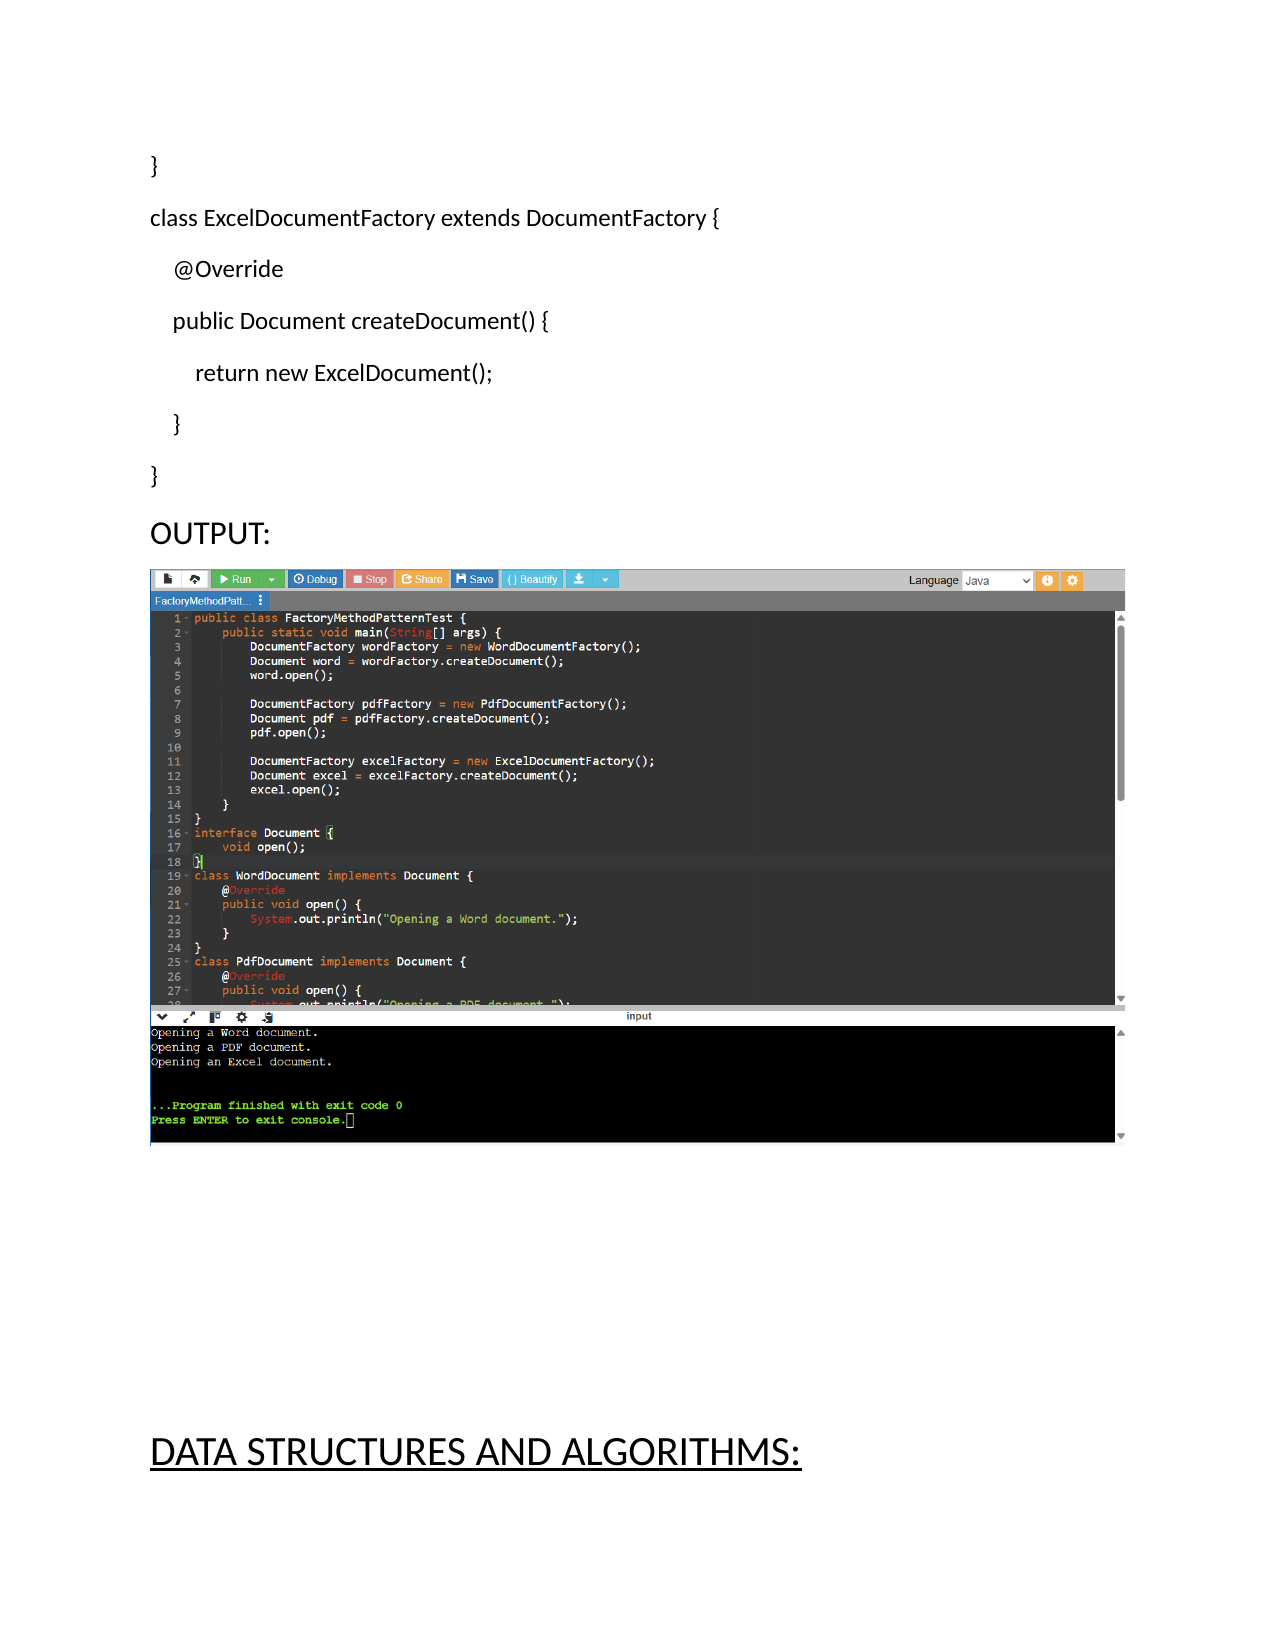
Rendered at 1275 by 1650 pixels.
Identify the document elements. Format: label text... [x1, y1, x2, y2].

text OUTPUT: [150, 512, 1125, 552]
text } [150, 460, 1125, 491]
picture [150, 569, 1125, 1146]
text } [150, 150, 1125, 181]
text class ExcelDocumentFactory extends DocumentFactory { [150, 202, 1125, 232]
text return new ExcelDocument(); [150, 357, 1125, 387]
text public Document createDocument() { [150, 305, 1125, 336]
text DATA STRUCTURES AND ALGORITHMS: [150, 1425, 1125, 1476]
text } [150, 408, 1125, 439]
text @Override [150, 253, 1125, 284]
